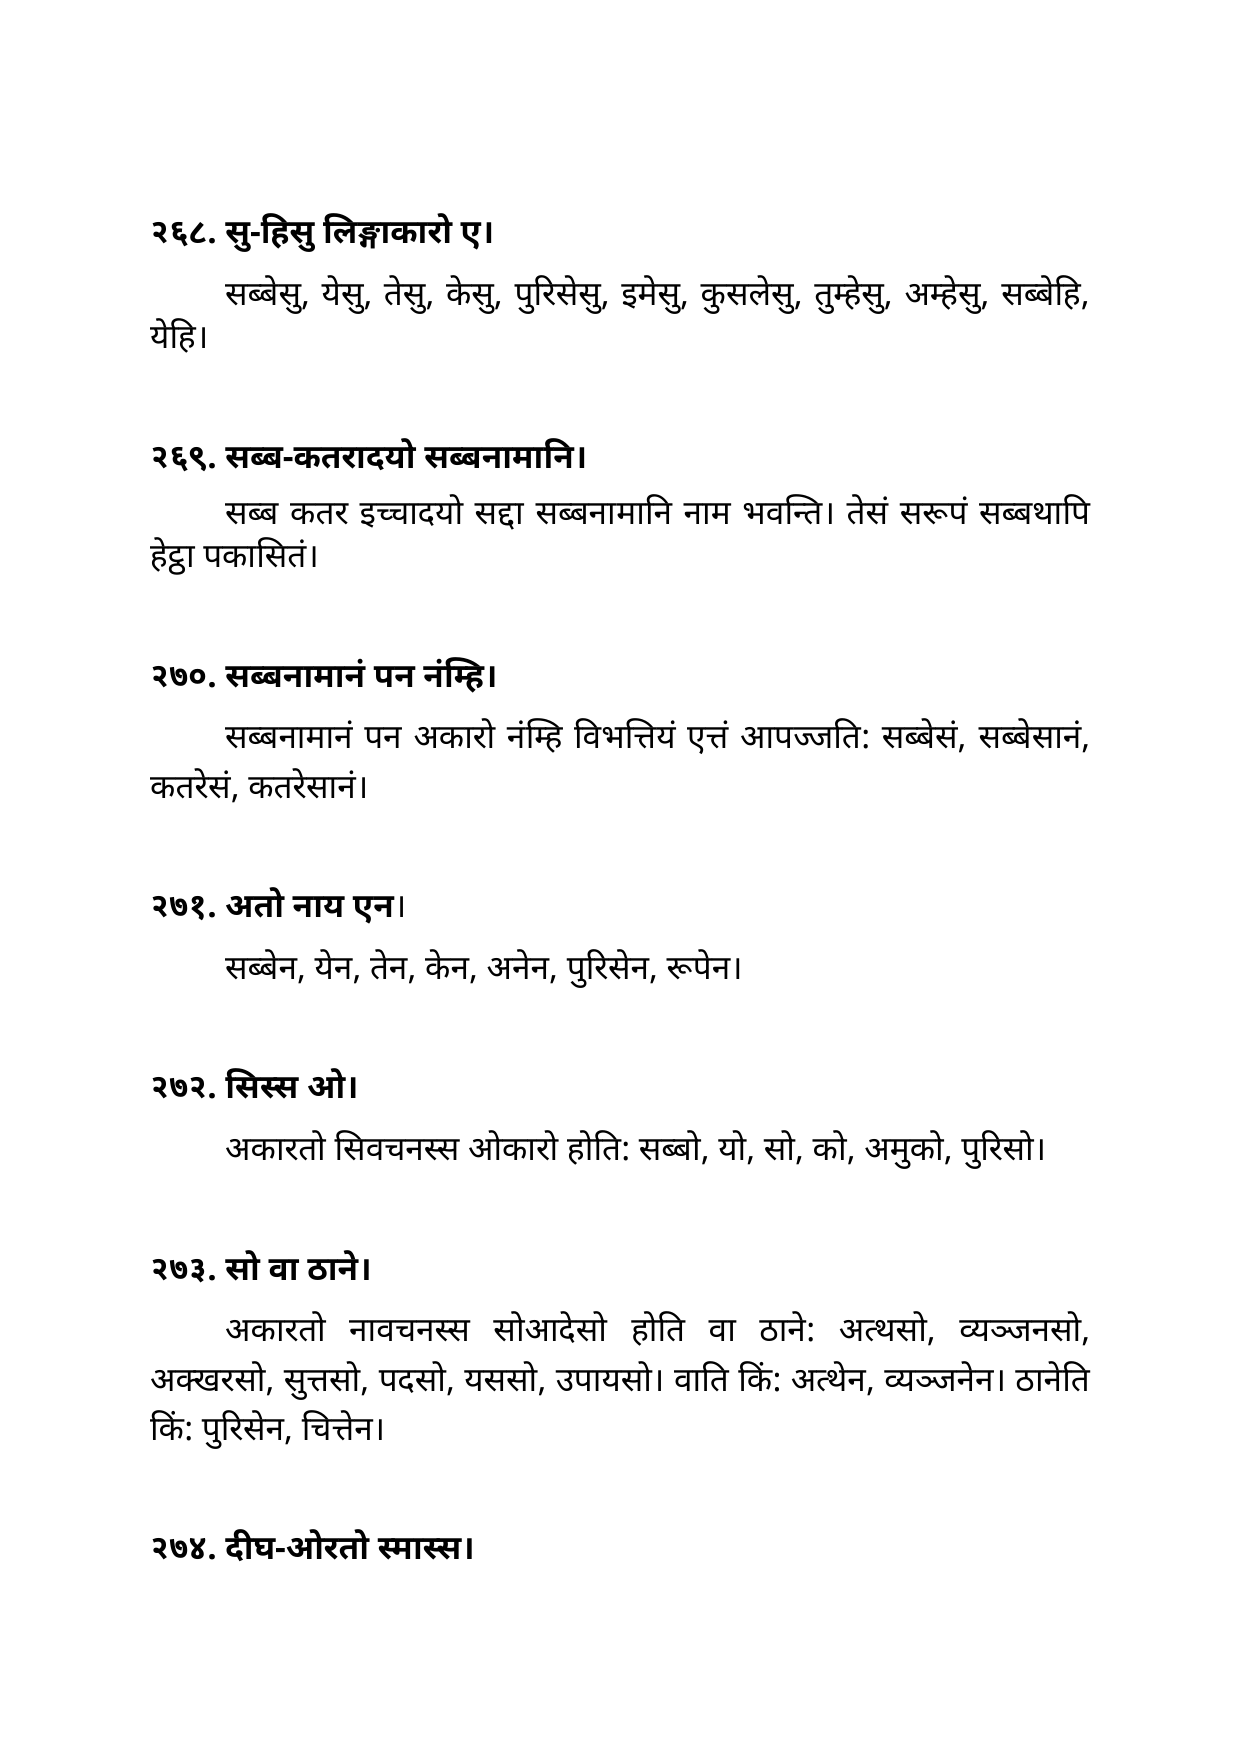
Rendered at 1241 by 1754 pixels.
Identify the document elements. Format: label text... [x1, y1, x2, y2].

text सब्बनामानं पन अकारो नंम्हि विभत्तियं एत्तं आपज्जति: सब्बेसं, सब्बेसानं, कतरेसं, कतरेसानं। [150, 713, 1090, 812]
text २७३. सो वा ठाने। [150, 1244, 1090, 1294]
text २७२. सिस्स ओ। [150, 1063, 1090, 1112]
text २७४. दीघ-ओरतो स्मास्स। [150, 1524, 1090, 1573]
text २७०. सब्बनामानं पन नंम्हि। [150, 652, 1090, 701]
text २७१. अतो नाय एन। [150, 882, 1090, 931]
text सब्बेन, येन, तेन, केन, अनेन, पुरिसेन, रूपेन। [150, 944, 1090, 993]
text २६९. सब्ब-कतरादयो सब्बनामानि। [150, 433, 1090, 482]
text अकारतो नावचनस्स सोआदेसो होति वा ठाने: अत्थसो, व्यञ्जनसो, अक्खरसो, सुत्तसो, पदसो, यससो, उपायसो। वाति किं: अत्थेन, व्यञ्जनेन। ठानेति किं: पुरिसेन, चित्तेन। [150, 1306, 1090, 1454]
text सब्बेसु, येसु, तेसु, केसु, पुरिसेसु, इमेसु, कुसलेसु, तुम्हेसु, अम्हेसु, सब्बेहि, येहि। [150, 269, 1090, 362]
text २६८. सु-हिसु लिङ्गाकारो ए। [150, 208, 1090, 257]
text अकारतो सिवचनस्स ओकारो होति: सब्बो, यो, सो, को, अमुको, पुरिसो। [150, 1125, 1090, 1174]
text सब्ब कतर इच्चादयो सद्दा सब्बनामानि नाम भवन्ति। तेसं सरूपं सब्बथापि हेट्ठा पकासितं। [150, 494, 1090, 581]
